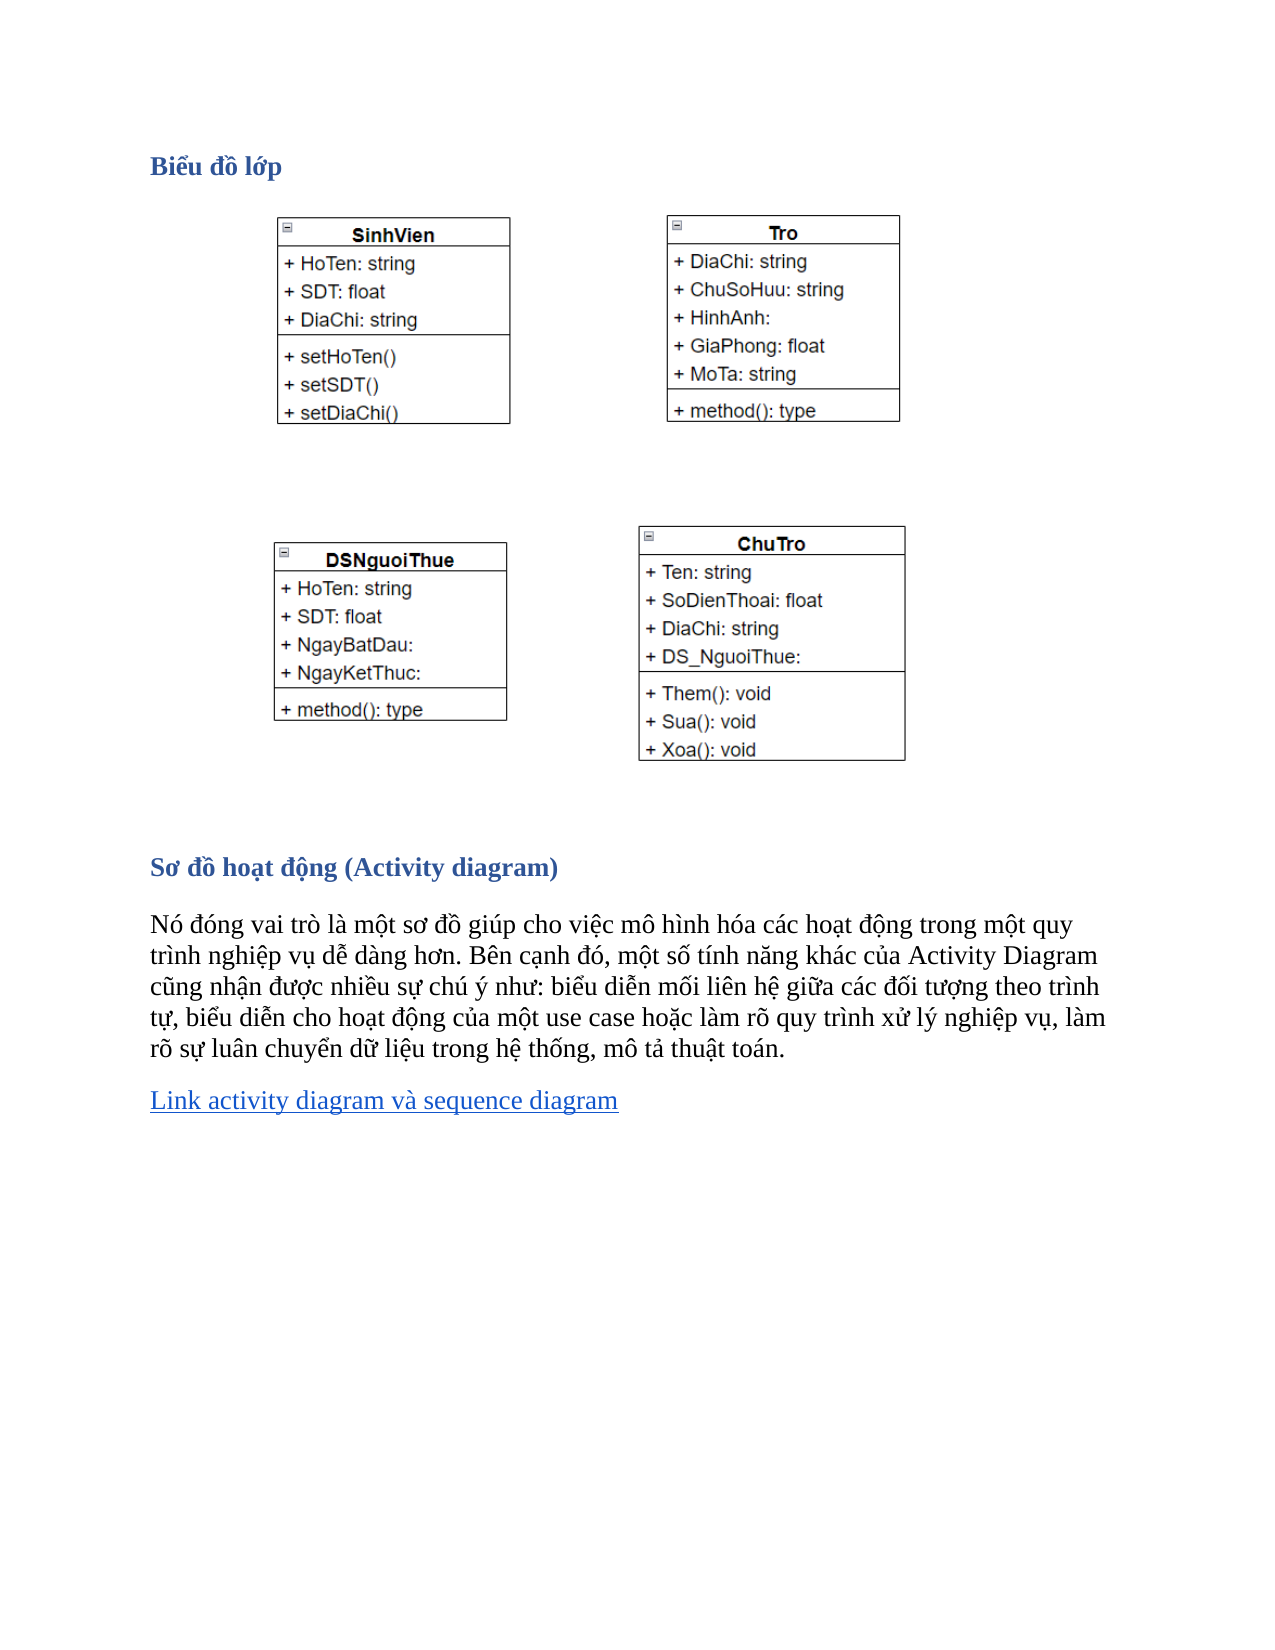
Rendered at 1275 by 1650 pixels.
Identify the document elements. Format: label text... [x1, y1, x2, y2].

text Nó đóng vai trò là một sơ đồ giúp cho việc mô hình hóa các hoạt động trong một quy trình nghiệp vụ dễ dàng hơn. Bên cạnh đó, một số tính năng khác của Activity Diagram cũng nhận được nhiều sự chú ý như: biểu diễn mối liên hệ giữa các đối tượng theo trình tự, biểu diễn cho hoạt động của một use case hoặc làm rõ quy trình xử lý nghiệp vụ, làm rõ sự luân chuyển dữ liệu trong hệ thống, mô tả thuật toán. [150, 908, 1125, 1063]
subtitle Sơ đồ hoạt động (Activity diagram) [150, 851, 1125, 882]
picture [263, 202, 1012, 814]
subtitle Biểu đồ lớp [150, 150, 1125, 181]
text Link activity diagram và sequence diagram [150, 1084, 1125, 1116]
